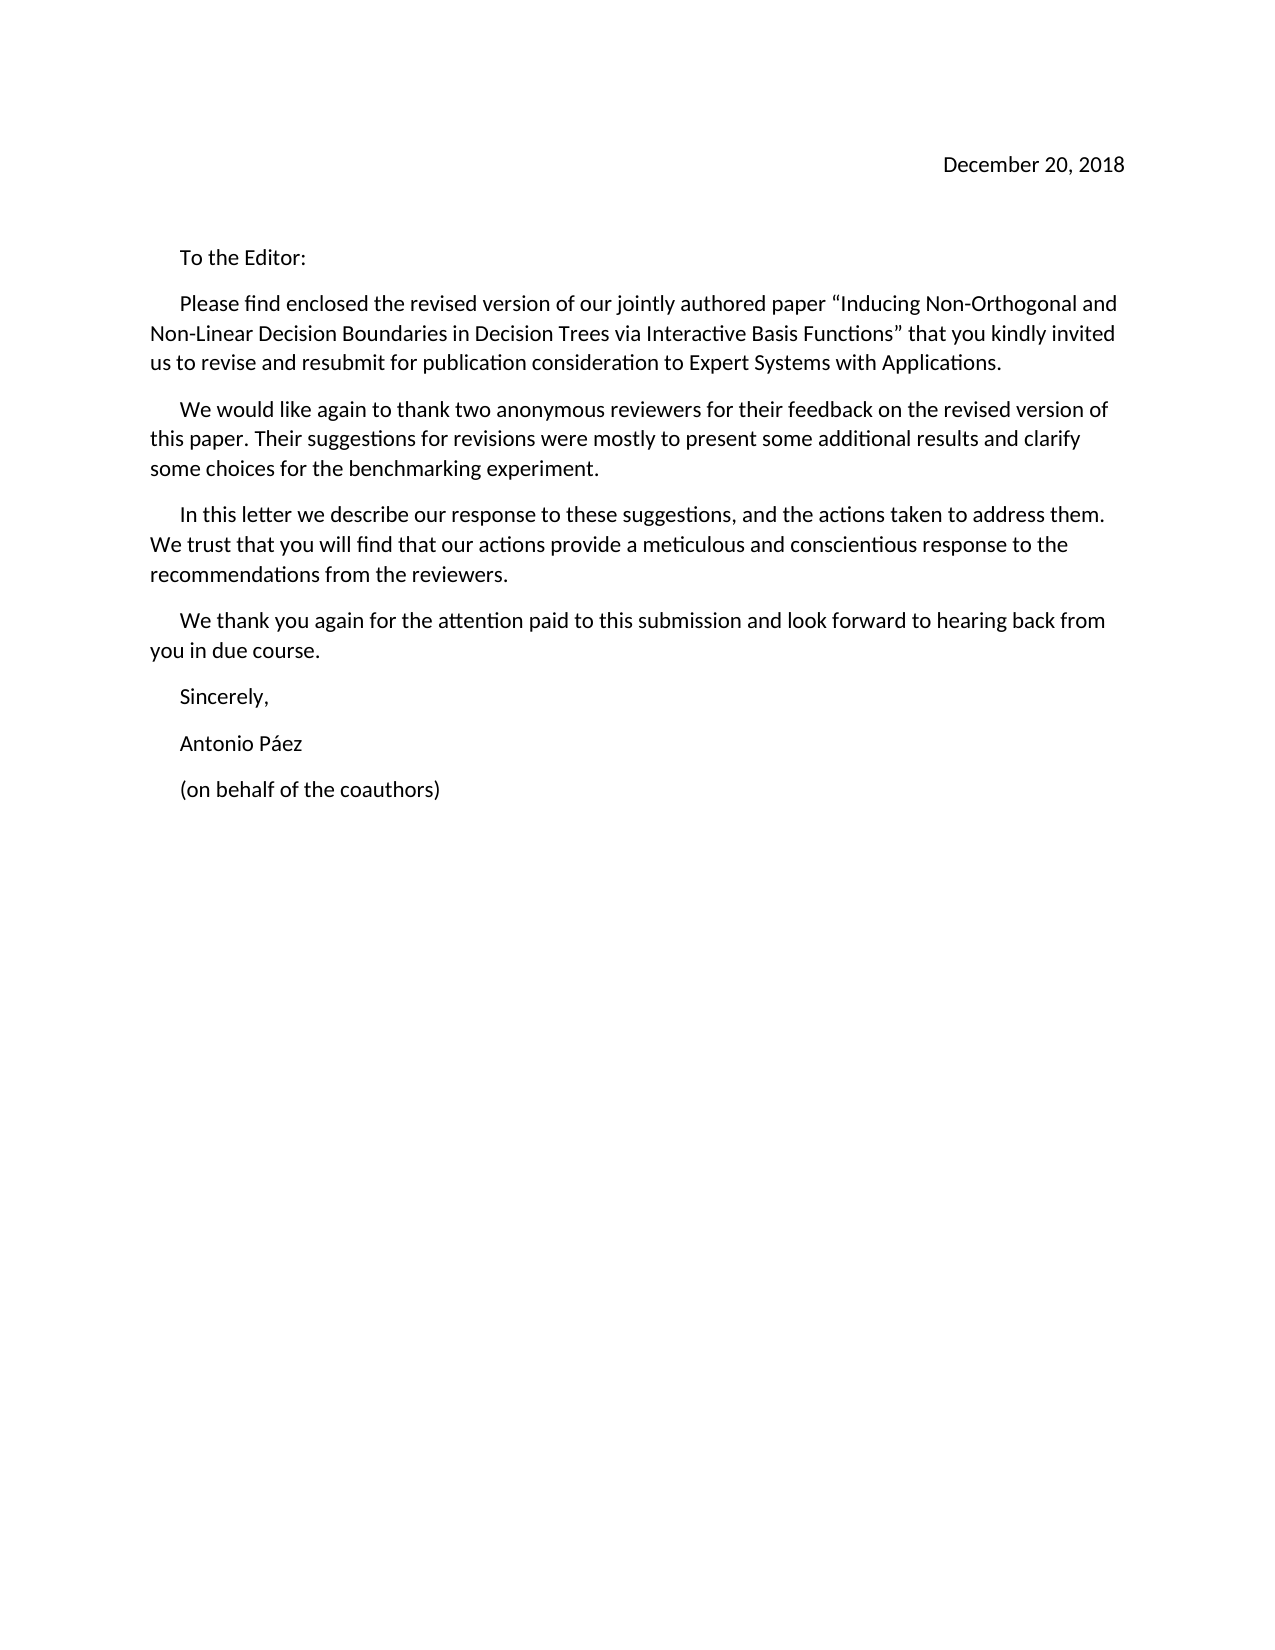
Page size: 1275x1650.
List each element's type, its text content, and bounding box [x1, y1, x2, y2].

text To the Editor: [150, 243, 1125, 271]
text In this letter we describe our response to these suggestions, and the actions taken to address them. We trust that you will find that our actions provide a meticulous and conscientious response to the recommendations from the reviewers. [150, 501, 1125, 588]
text December 20, 2018 [150, 150, 1125, 178]
text (on behalf of the coauthors) [150, 775, 1125, 803]
text Please find enclosed the revised version of our jointly authored paper “Inducing Non-Orthogonal and Non-Linear Decision Boundaries in Decision Trees via Interactive Basis Functions” that you kindly invited us to revise and resubmit for publication consideration to Expert Systems with Applications. [150, 289, 1125, 376]
text Antonio Páez [150, 729, 1125, 757]
text Sincerely, [150, 682, 1125, 710]
text We thank you again for the attention paid to this submission and look forward to hearing back from you in due course. [150, 606, 1125, 664]
text We would like again to thank two anonymous reviewers for their feedback on the revised version of this paper. Their suggestions for revisions were mostly to present some additional results and clarify some choices for the benchmarking experiment. [150, 395, 1125, 482]
